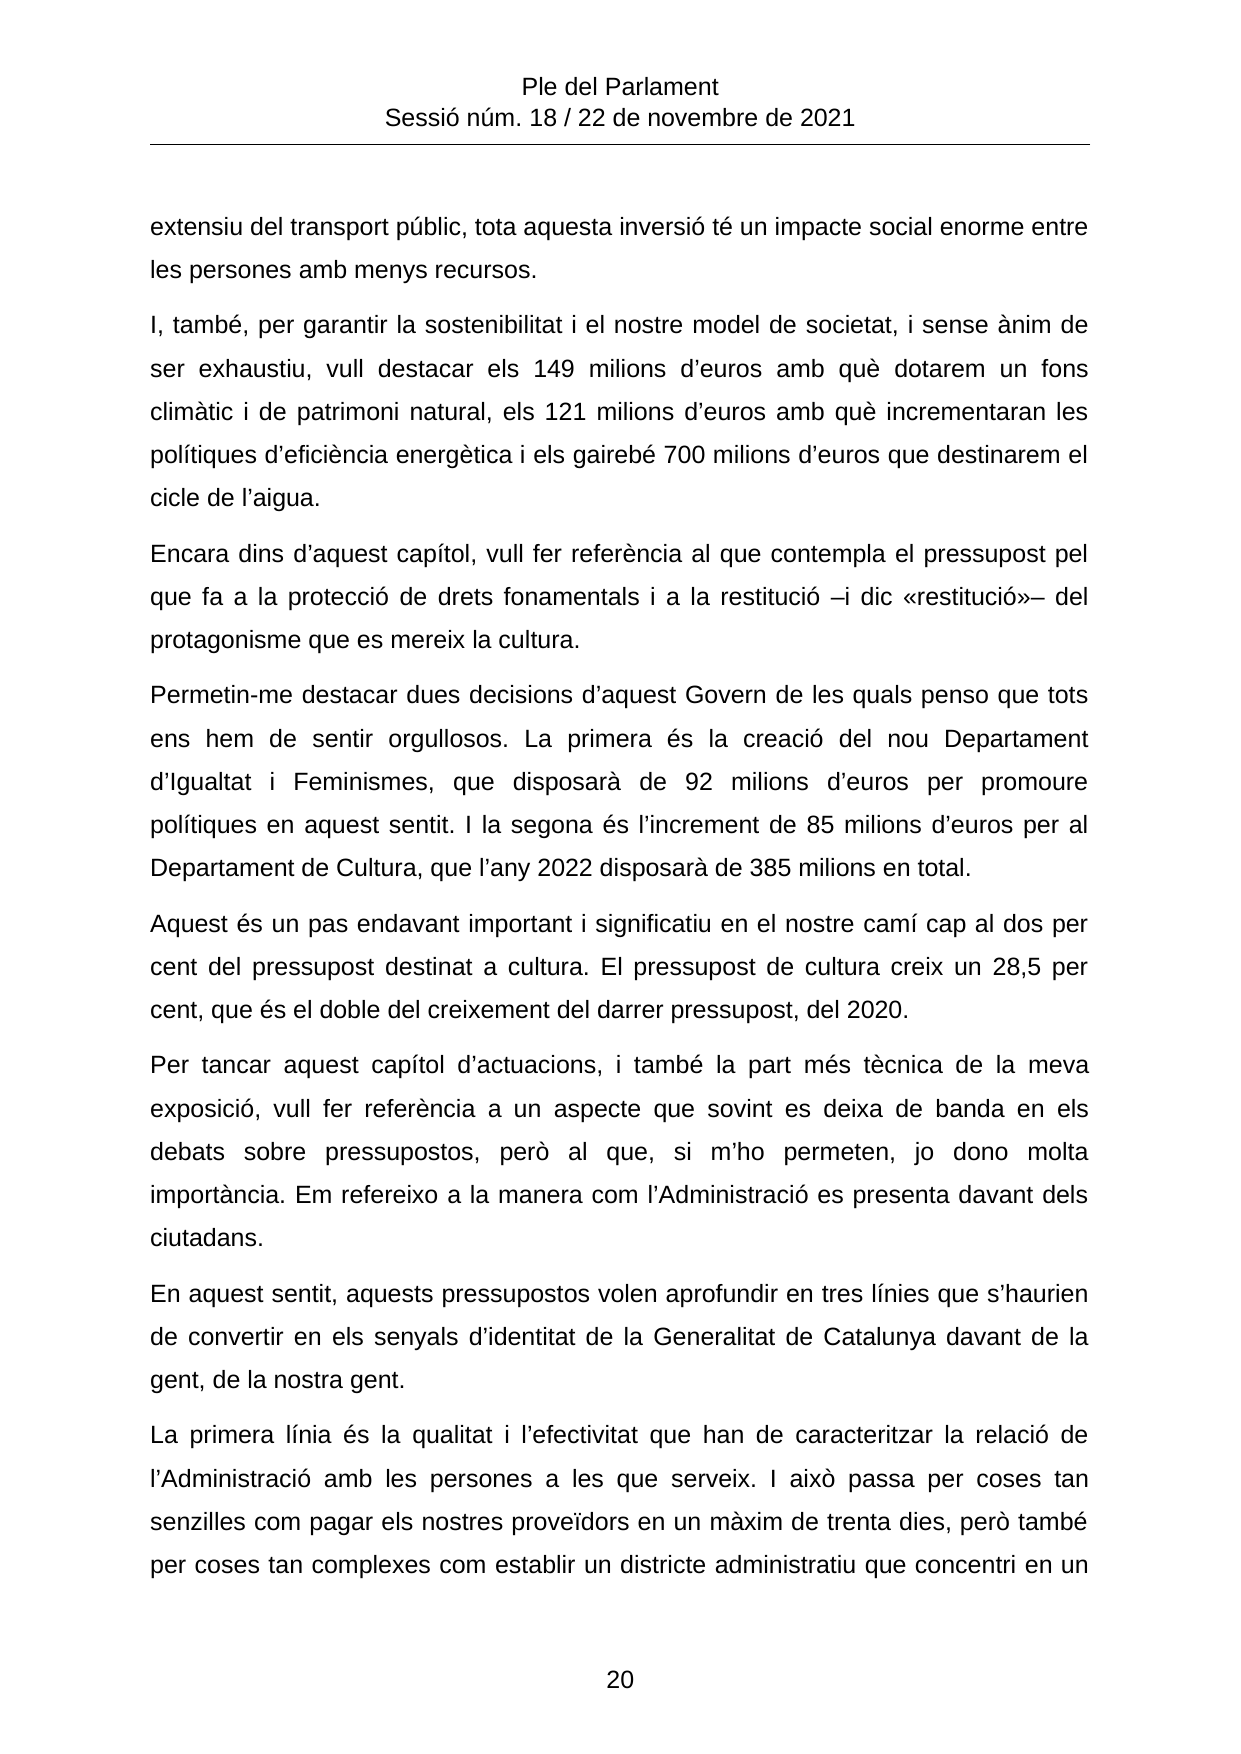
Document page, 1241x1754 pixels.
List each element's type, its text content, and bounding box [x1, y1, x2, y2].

text Per tancar aquest capítol d’actuacions, i també la part més tècnica de la meva exposició, vull fer referència a un aspecte que sovint es deixa de banda en els debats sobre pressupostos, però al que, si m’ho permeten, jo dono molta importància. Em refereixo a la manera com l’Administració es presenta davant dels ciutadans. [150, 1051, 1090, 1252]
text Aquest és un pas endavant important i significatiu en el nostre camí cap al dos per cent del pressupost destinat a cultura. El pressupost de cultura creix un 28,5 per cent, que és el doble del creixement del darrer pressupost, del 2020. [150, 909, 1090, 1024]
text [150, 212, 1090, 284]
text Permetin-me destacar dues decisions d’aquest Govern de les quals penso que tots ens hem de sentir orgullosos. La primera és la creació del nou Departament d’Igualtat i Feminismes, que disposarà de 92 milions d’euros per promoure polítiques en aquest sentit. I la segona és l’increment de 85 milions d’euros per al Departament de Cultura, que l’any 2022 disposarà de 385 milions en total. [150, 681, 1090, 882]
text I, també, per garantir la sostenibilitat i el nostre model de societat, i sense ànim de ser exhaustiu, vull destacar els 149 milions d’euros amb què dotarem un fons climàtic i de patrimoni natural, els 121 milions d’euros amb què incrementaran les polítiques d’eficiència energètica i els gairebé 700 milions d’euros que destinarem el cicle de l’aigua. [150, 311, 1090, 512]
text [150, 1421, 1090, 1579]
text Encara dins d’aquest capítol, vull fer referència al que contempla el pressupost pel que fa a la protecció de drets fonamentals i a la restitució –i dic «restitució»– del protagonisme que es mereix la cultura. [150, 539, 1090, 654]
text En aquest sentit, aquests pressupostos volen aprofundir en tres línies que s’haurien de convertir en els senyals d’identitat de la Generalitat de Catalunya davant de la gent, de la nostra gent. [150, 1279, 1090, 1394]
